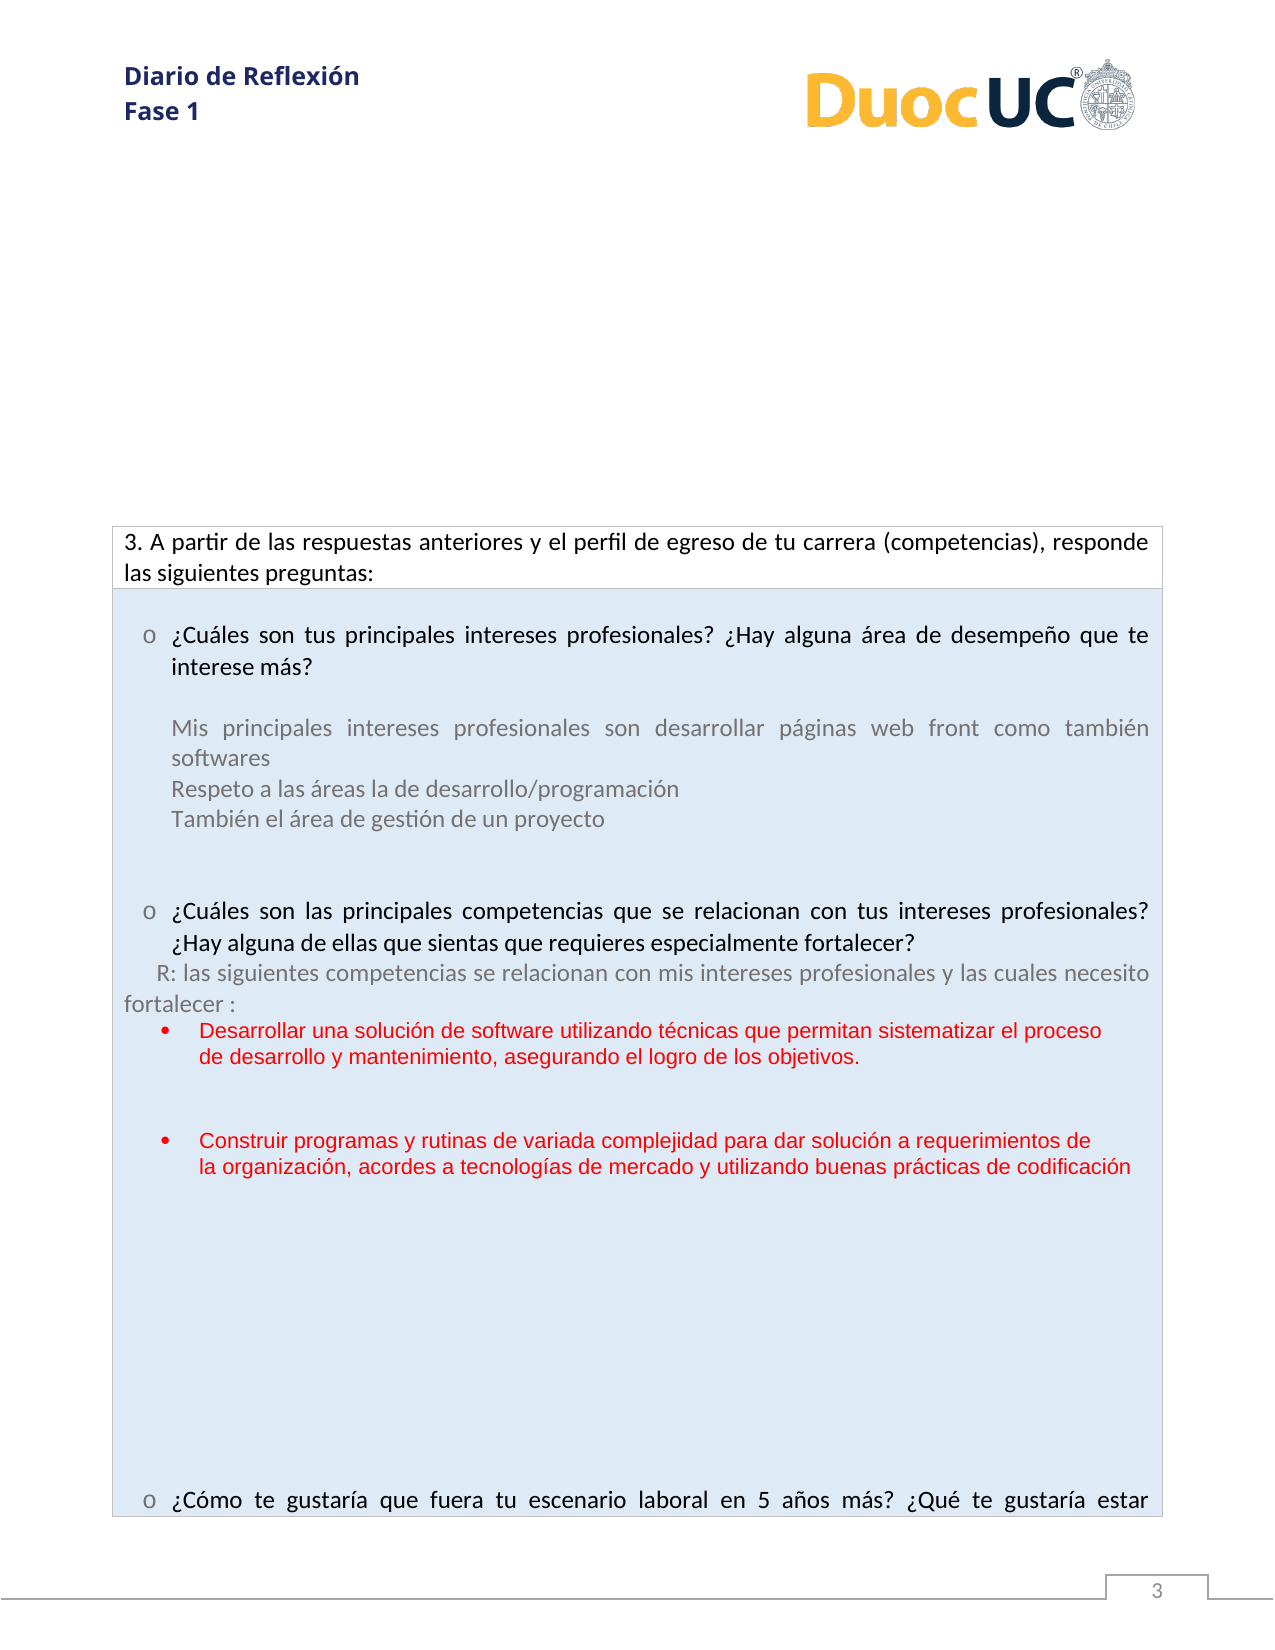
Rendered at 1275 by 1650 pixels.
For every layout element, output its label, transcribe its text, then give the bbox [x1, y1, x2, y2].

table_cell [113, 589, 1162, 1516]
picture [807, 59, 1135, 130]
table_header 3. A partir de las respuestas anteriores y el perfil de egreso de tu carrera (competencias), responde las siguientes preguntas: [113, 527, 1162, 588]
